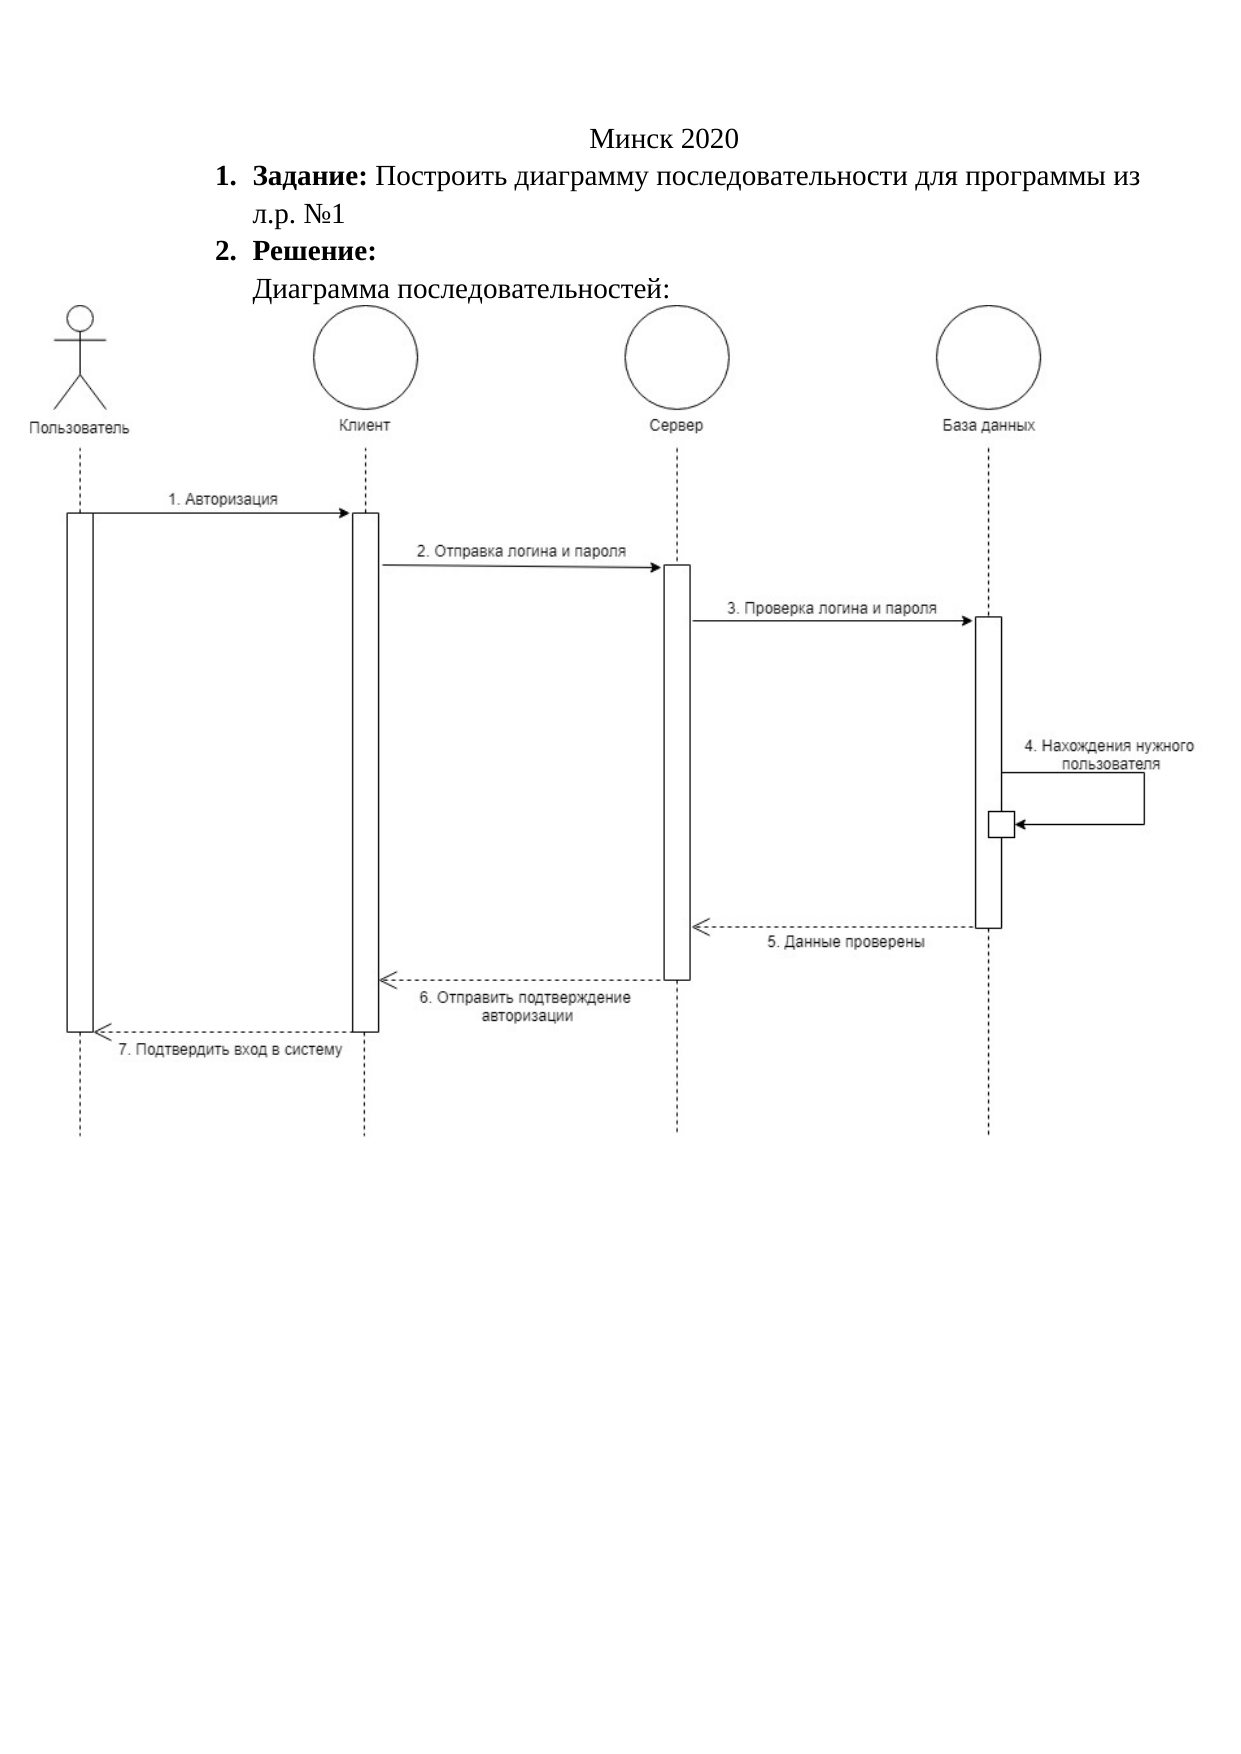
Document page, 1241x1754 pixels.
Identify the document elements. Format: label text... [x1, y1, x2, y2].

text Минск 2020 [177, 118, 1151, 156]
list Решение: [215, 231, 1151, 268]
picture [29, 305, 1210, 1138]
list Диаграмма последовательностей: [252, 268, 1151, 305]
list Задание: Построить диаграмму последовательности для программы из л.р. №1 [215, 156, 1151, 231]
